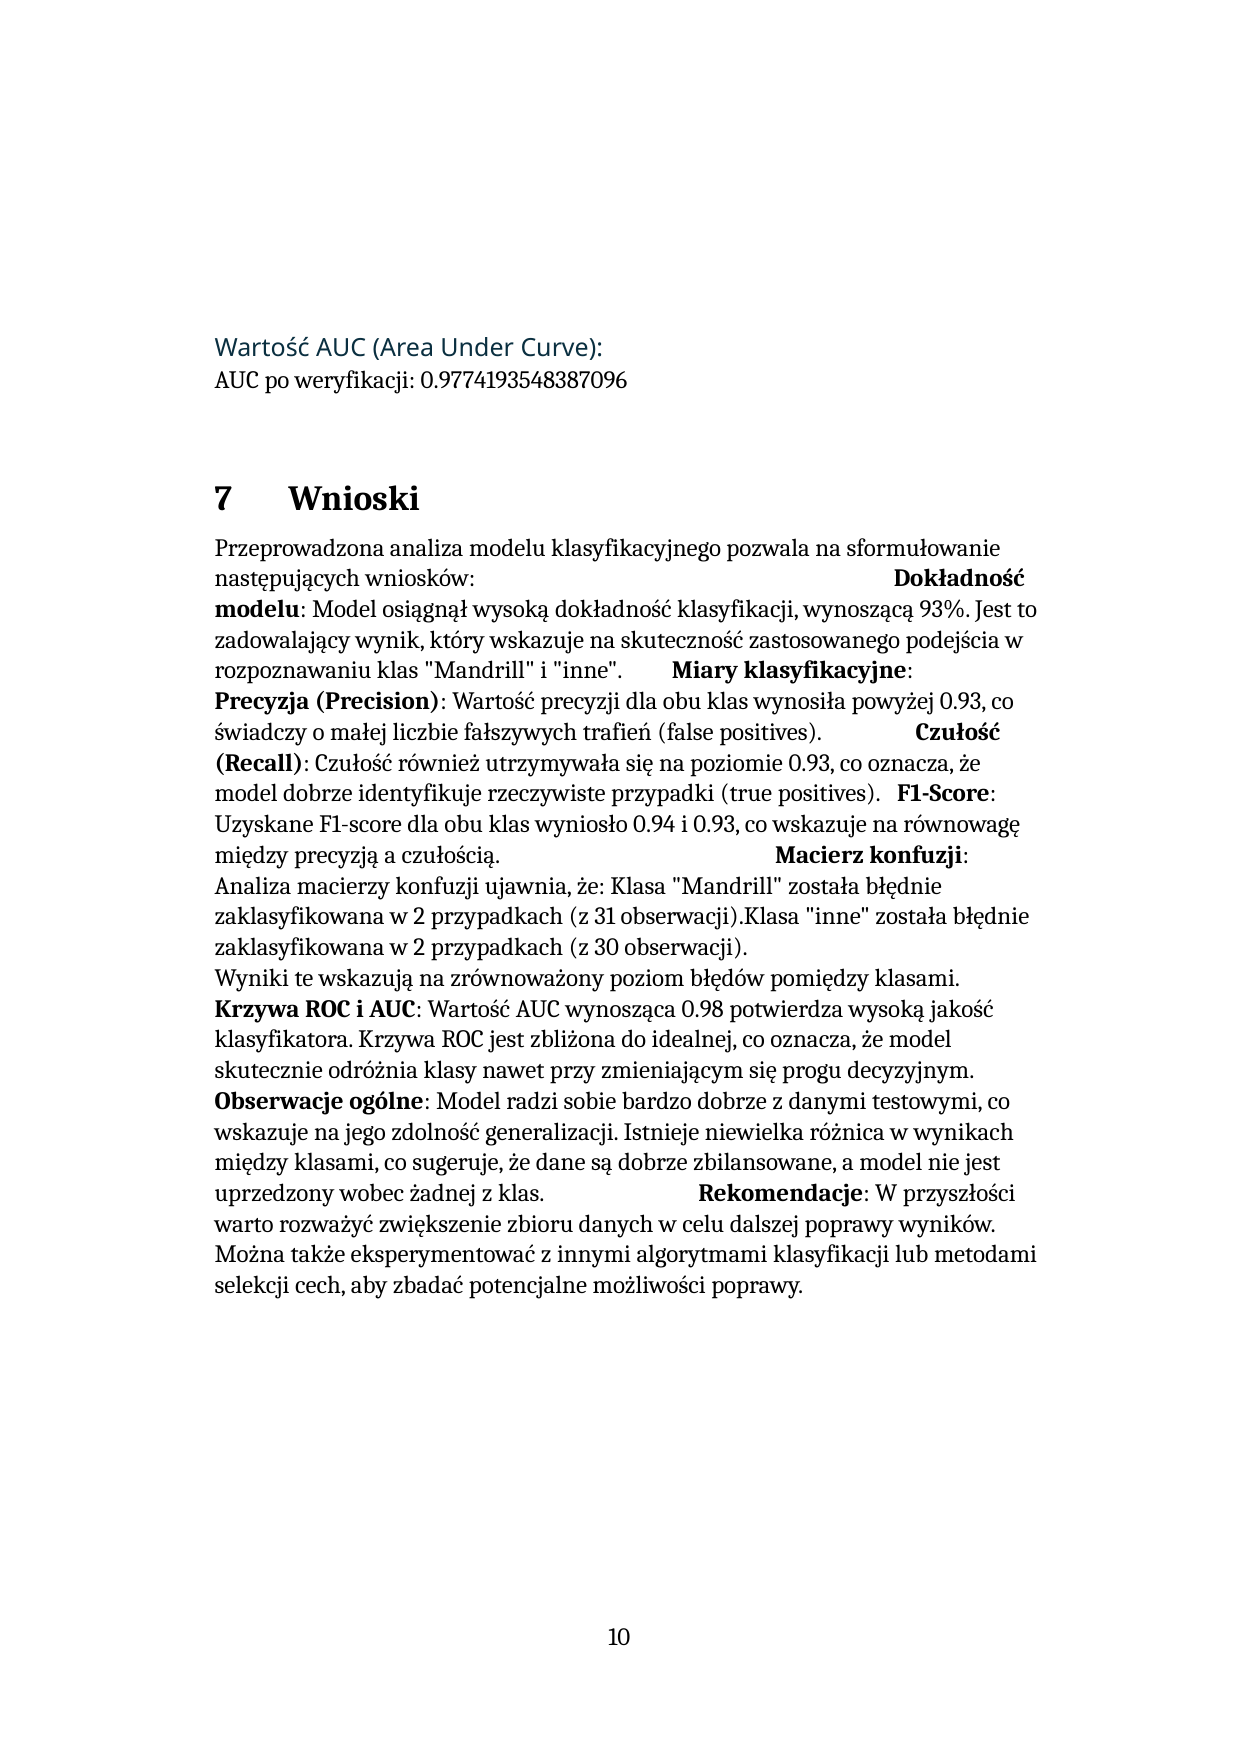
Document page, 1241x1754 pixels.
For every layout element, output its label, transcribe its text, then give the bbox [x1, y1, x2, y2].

text AUC po weryfikacji: 0.9774193548387096 [214, 366, 1025, 395]
text Przeprowadzona analiza modelu klasyfikacyjnego pozwala na sformułowanie następujących wniosków: Dokładność modelu: Model osiągnął wysoką dokładność klasyfikacji, wynoszącą 93%. Jest to zadowalający wynik, który wskazuje na skuteczność zastosowanego podejścia w rozpoznawaniu klas "Mandrill" i "inne". Miary klasyfikacyjne: Precyzja (Precision): Wartość precyzji dla obu klas wynosiła powyżej 0.93, co świadczy o małej liczbie fałszywych trafień (false positives). Czułość (Recall): Czułość również utrzymywała się na poziomie 0.93, co oznacza, że model dobrze identyfikuje rzeczywiste przypadki (true positives). F1-Score: Uzyskane F1-score dla obu klas wyniosło 0.94 i 0.93, co wskazuje na równowagę między precyzją a czułością. Macierz konfuzji: Analiza macierzy konfuzji ujawnia, że: Klasa "Mandrill" została błędnie zaklasyfikowana w 2 przypadkach (z 31 obserwacji).Klasa "inne" została błędnie zaklasyfikowana w 2 przypadkach (z 30 obserwacji). Wyniki te wskazują na zrównoważony poziom błędów pomiędzy klasami. Krzywa ROC i AUC: Wartość AUC wynosząca 0.98 potwierdza wysoką jakość klasyfikatora. Krzywa ROC jest zbliżona do idealnej, co oznacza, że model skutecznie odróżnia klasy nawet przy zmieniającym się progu decyzyjnym. Obserwacje ogólne: Model radzi sobie bardzo dobrze z danymi testowymi, co wskazuje na jego zdolność generalizacji. Istnieje niewielka różnica w wynikach między klasami, co sugeruje, że dane są dobrze zbilansowane, a model nie jest uprzedzony wobec żadnej z klas. Rekomendacje: W przyszłości warto rozważyć zwiększenie zbioru danych w celu dalszej poprawy wyników. Można także eksperymentować z innymi algorytmami klasyfikacji lub metodami selekcji cech, aby zbadać potencjalne możliwości poprawy. [214, 533, 1042, 1300]
subtitle Wnioski [214, 479, 1024, 519]
subtitle Wartość AUC (Area Under Curve): [214, 330, 1024, 364]
